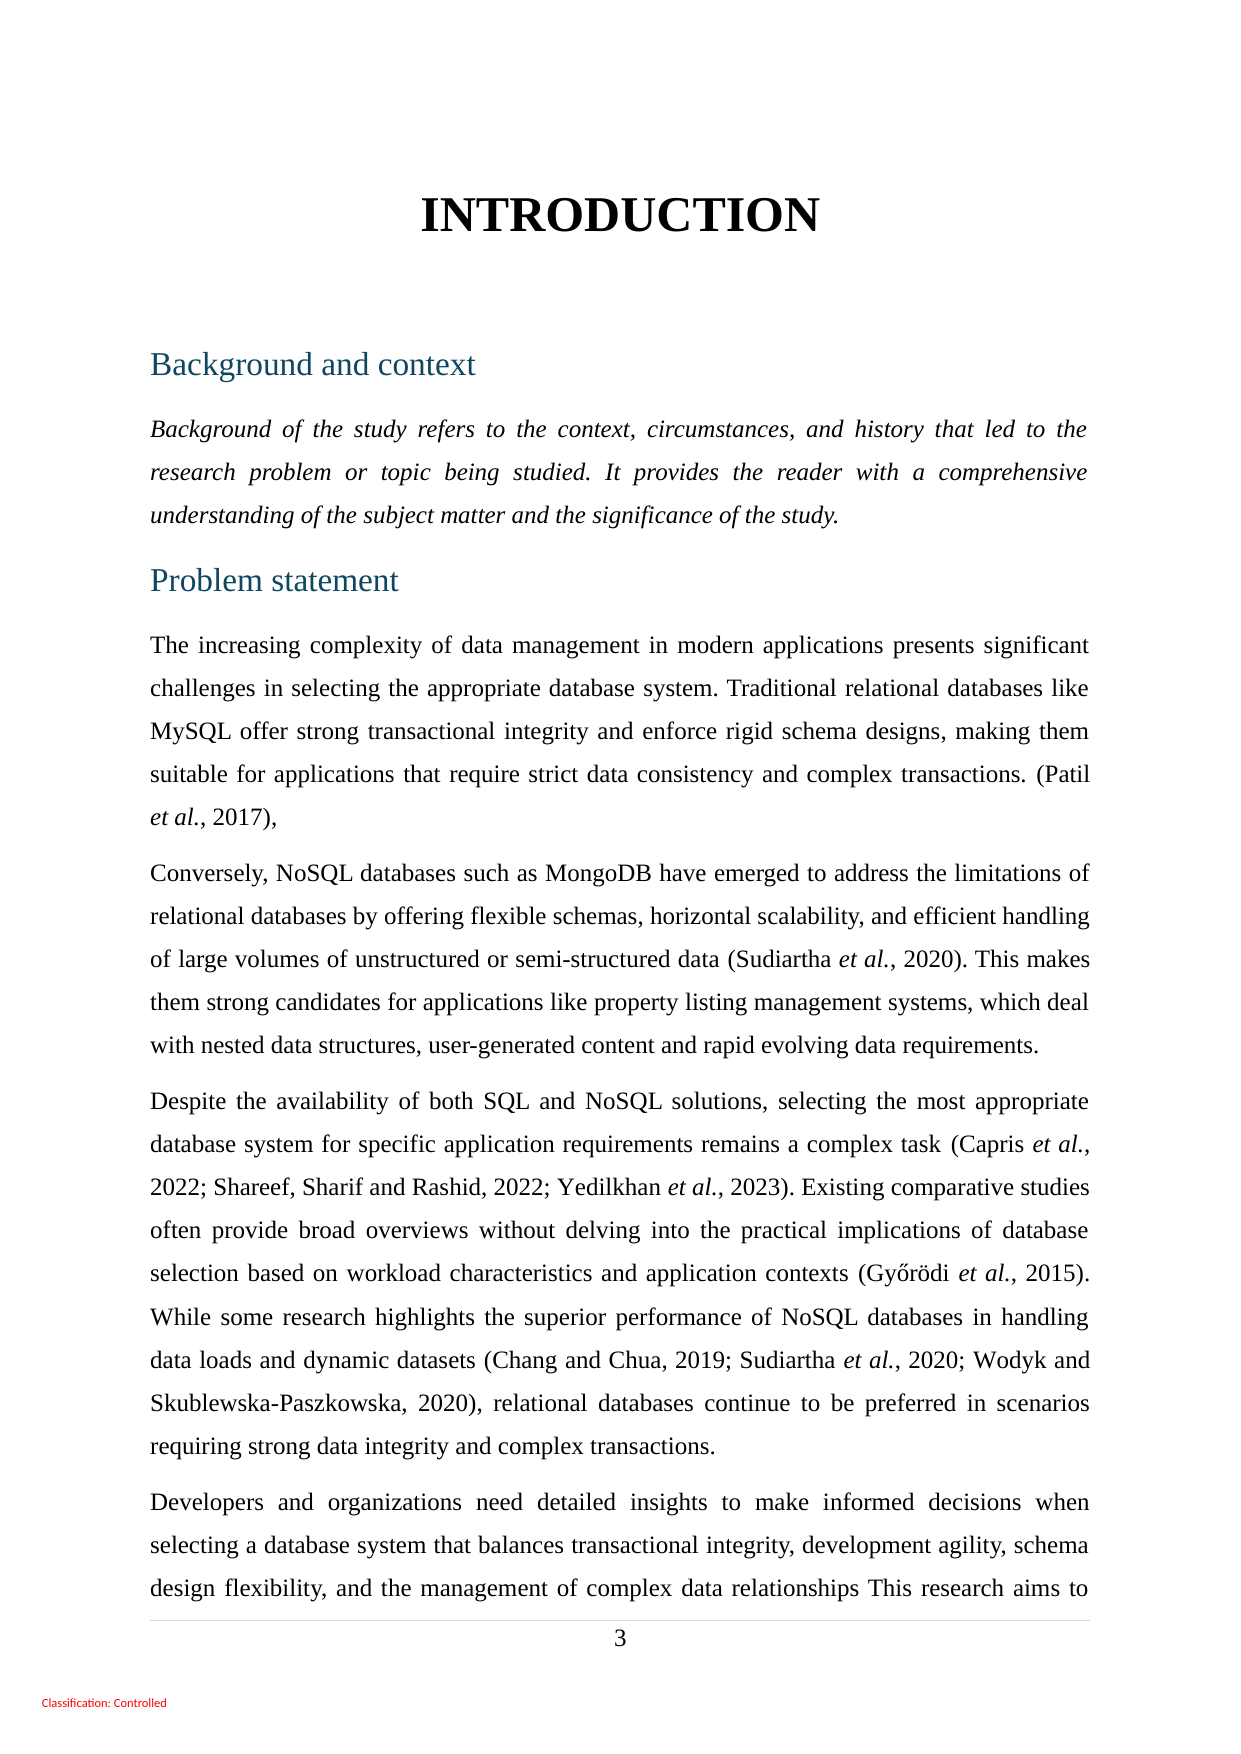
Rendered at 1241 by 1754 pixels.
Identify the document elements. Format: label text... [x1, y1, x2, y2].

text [150, 1487, 1090, 1602]
text Despite the availability of both SQL and NoSQL solutions, selecting the most appropriate database system for specific application requirements remains a complex task (Capris et al., 2022; Shareef, Sharif and Rashid, 2022; Yedilkhan et al., 2023). Existing comparative studies often provide broad overviews without delving into the practical implications of database selection based on workload characteristics and application contexts (Győrödi et al., 2015). While some research highlights the superior performance of NoSQL databases in handling data loads and dynamic datasets (Chang and Chua, 2019; Sudiartha et al., 2020; Wodyk and Skublewska-Paszkowska, 2020), relational databases continue to be preferred in scenarios requiring strong data integrity and complex transactions. [150, 1086, 1090, 1460]
text The increasing complexity of data management in modern applications presents significant challenges in selecting the appropriate database system. Traditional relational databases like MySQL offer strong transactional integrity and enforce rigid schema designs, making them suitable for applications that require strict data consistency and complex transactions. (Patil et al., 2017), [150, 630, 1090, 831]
text Conversely, NoSQL databases such as MongoDB have emerged to address the limitations of relational databases by offering flexible schemas, horizontal scalability, and efficient handling of large volumes of unstructured or semi-structured data (Sudiartha et al., 2020). This makes them strong candidates for applications like property listing management systems, which deal with nested data structures, user-generated content and rapid evolving data requirements. [150, 858, 1090, 1059]
subtitle Background and context [150, 344, 1090, 382]
subtitle Problem statement [150, 560, 1090, 598]
subtitle INTRODUCTION [150, 185, 1090, 243]
text Background of the study refers to the context, circumstances, and history that led to the research problem or topic being studied. It provides the reader with a comprehensive understanding of the subject matter and the significance of the study. [150, 414, 1090, 529]
